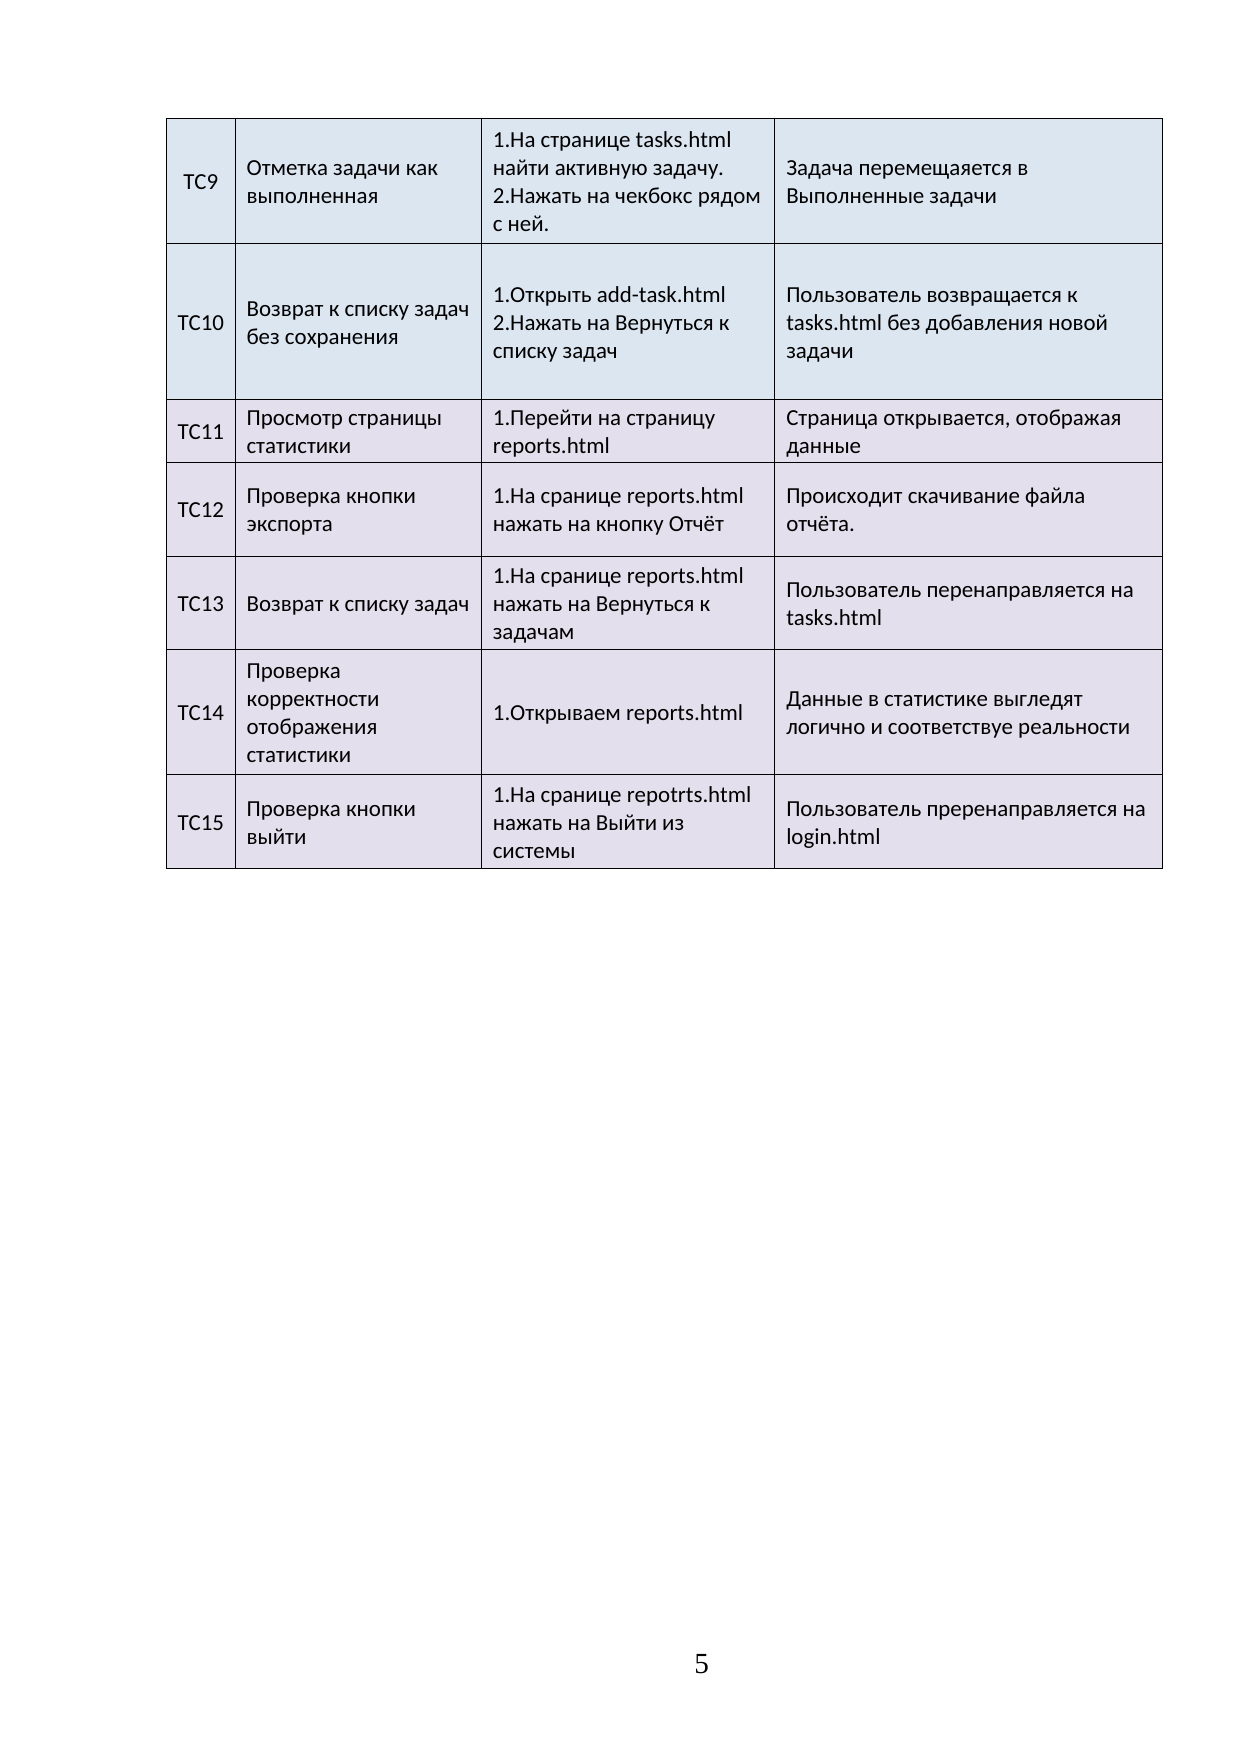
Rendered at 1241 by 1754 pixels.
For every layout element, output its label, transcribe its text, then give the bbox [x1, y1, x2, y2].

table_cell ТС9 [167, 119, 235, 243]
table_cell ТС13 [167, 557, 235, 649]
table_cell 1.На сранице reports.html нажать на кнопку Отчёт [482, 463, 774, 556]
table_cell ТС12 [167, 463, 235, 556]
table_cell Данные в статистике выгледят логично и соответствуе реальности [775, 650, 1162, 774]
table_cell 1.На сранице reports.html нажать на Вернуться к задачам [482, 557, 774, 649]
table_cell Возврат к списку задач [236, 557, 481, 649]
table_cell 1.Перейти на страницу reports.html [482, 400, 774, 462]
table_cell Отметка задачи как выполненная [236, 119, 481, 243]
table_cell Проверка корректности отображения статистики [236, 650, 481, 774]
table_cell Пользователь преренаправляется на login.html [775, 775, 1162, 868]
table_cell Происходит скачивание файла отчёта. [775, 463, 1162, 556]
table_cell 1.На сранице repotrts.html нажать на Выйти из системы [482, 775, 774, 868]
table_cell ТС11 [167, 400, 235, 462]
table_cell 1.Открываем reports.html [482, 650, 774, 774]
table_cell ТС15 [167, 775, 235, 868]
table_cell ТС14 [167, 650, 235, 774]
table_cell Возврат к списку задач без сохранения [236, 244, 481, 399]
table_cell Страница открывается, отображая данные [775, 400, 1162, 462]
table_cell Задача перемещаяется в Выполненные задачи [775, 119, 1162, 243]
table_cell Проверка кнопки выйти [236, 775, 481, 868]
table_cell Пользователь перенаправляется на tasks.html [775, 557, 1162, 649]
table_cell Просмотр страницы статистики [236, 400, 481, 462]
table_cell 1.На странице tasks.html найти активную задачу. 2.Нажать на чекбокс рядом с ней. [482, 119, 774, 243]
table_cell Пользователь возвращается к tasks.html без добавления новой задачи [775, 244, 1162, 399]
table_cell 1.Открыть add-task.html 2.Нажать на Вернуться к списку задач [482, 244, 774, 399]
table_cell ТС10 [167, 244, 235, 399]
table_cell Проверка кнопки экспорта [236, 463, 481, 556]
